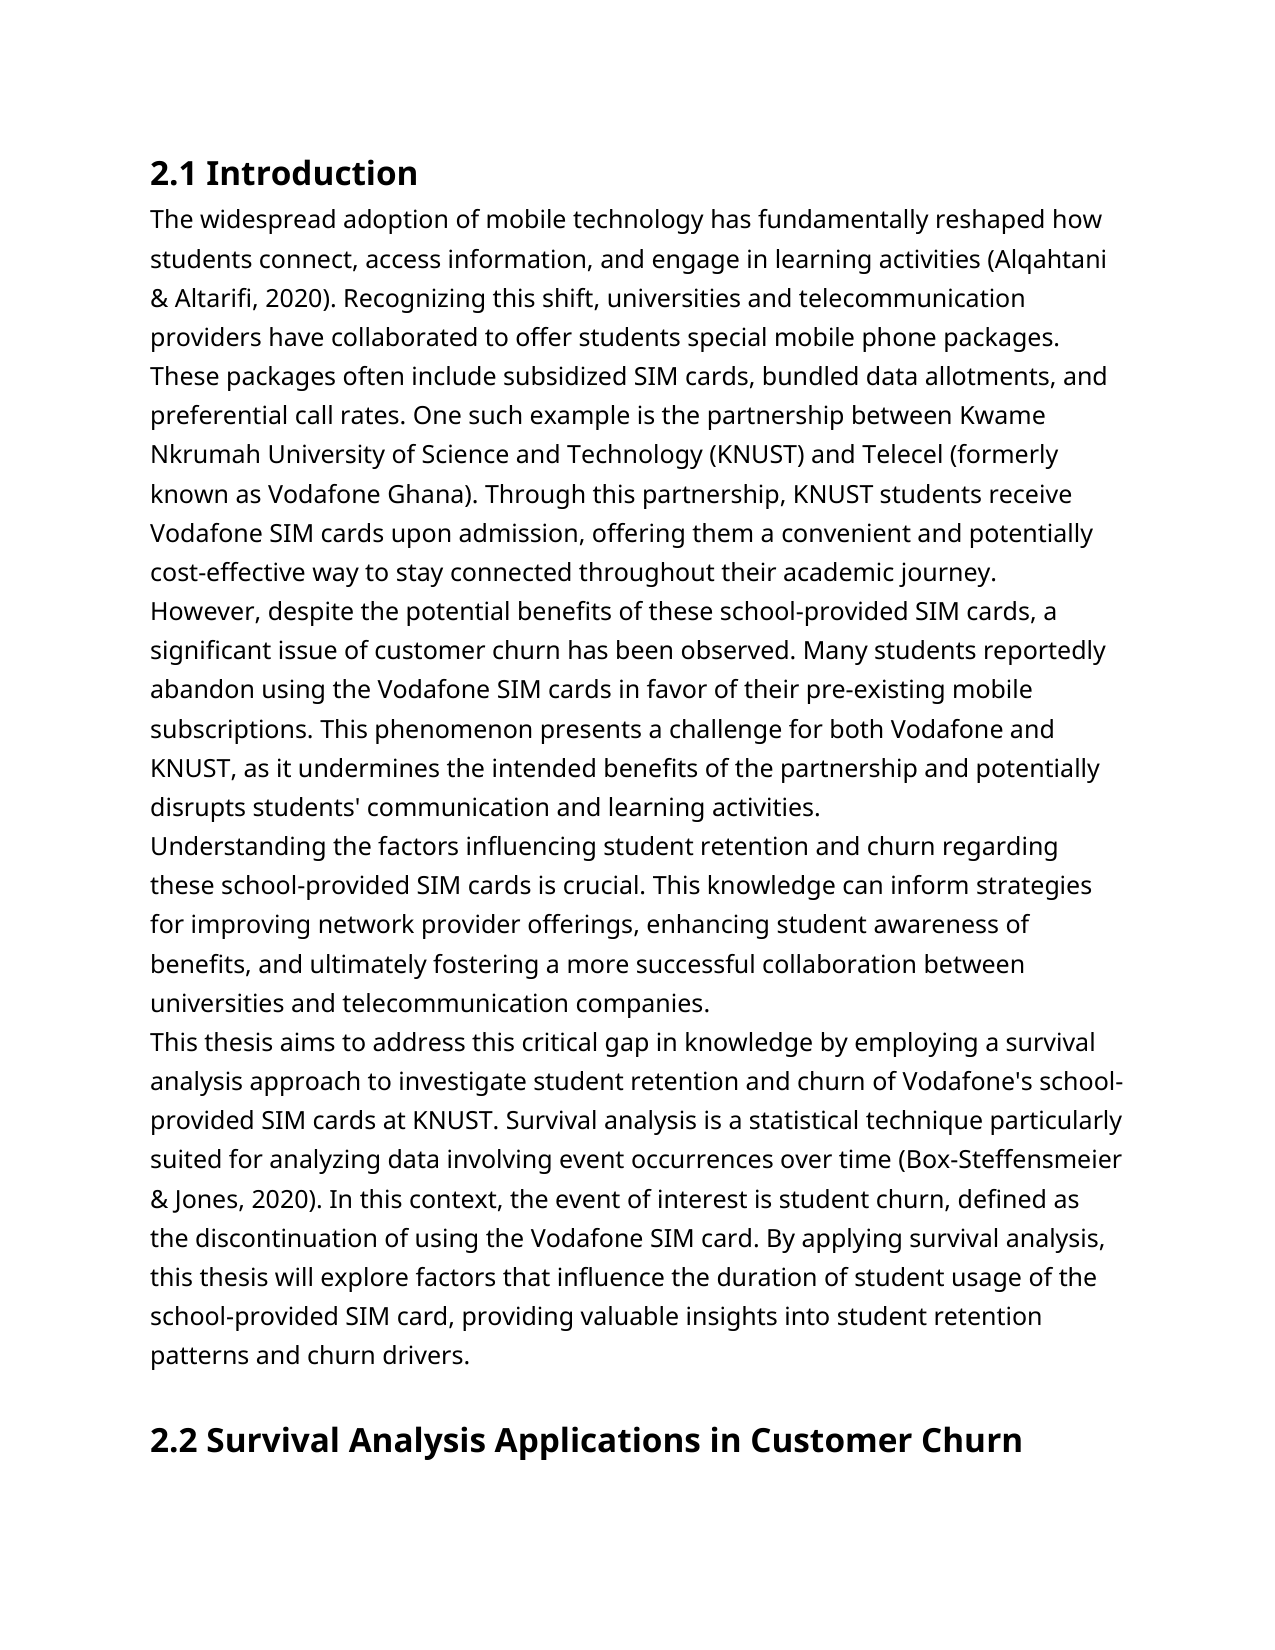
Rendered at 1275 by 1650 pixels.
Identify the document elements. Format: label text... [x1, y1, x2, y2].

text 2.2 Survival Analysis Applications in Customer Churn [150, 1416, 1125, 1462]
text This thesis aims to address this critical gap in knowledge by employing a survival analysis approach to investigate student retention and churn of Vodafone's school-provided SIM cards at KNUST. Survival analysis is a statistical technique particularly suited for analyzing data involving event occurrences over time (Box-Steffensmeier & Jones, 2020). In this context, the event of interest is student churn, defined as the discontinuation of using the Vodafone SIM card. By applying survival analysis, this thesis will explore factors that influence the duration of student usage of the school-provided SIM card, providing valuable insights into student retention patterns and churn drivers. [150, 1025, 1125, 1372]
text However, despite the potential benefits of these school-provided SIM cards, a significant issue of customer churn has been observed. Many students reportedly abandon using the Vodafone SIM cards in favor of their pre-existing mobile subscriptions. This phenomenon presents a challenge for both Vodafone and KNUST, as it undermines the intended benefits of the partnership and potentially disrupts students' communication and learning activities. [150, 594, 1125, 824]
text 2.1 Introduction [150, 150, 1125, 195]
text Understanding the factors influencing student retention and churn regarding these school-provided SIM cards is crucial. This knowledge can inform strategies for improving network provider offerings, enhancing student awareness of benefits, and ultimately fostering a more successful collaboration between universities and telecommunication companies. [150, 829, 1125, 1019]
text The widespread adoption of mobile technology has fundamentally reshaped how students connect, access information, and engage in learning activities (Alqahtani & Altarifi, 2020). Recognizing this shift, universities and telecommunication providers have collaborated to offer students special mobile phone packages. These packages often include subsidized SIM cards, bundled data allotments, and preferential call rates. One such example is the partnership between Kwame Nkrumah University of Science and Technology (KNUST) and Telecel (formerly known as Vodafone Ghana). Through this partnership, KNUST students receive Vodafone SIM cards upon admission, offering them a convenient and potentially cost-effective way to stay connected throughout their academic journey. [150, 202, 1125, 589]
